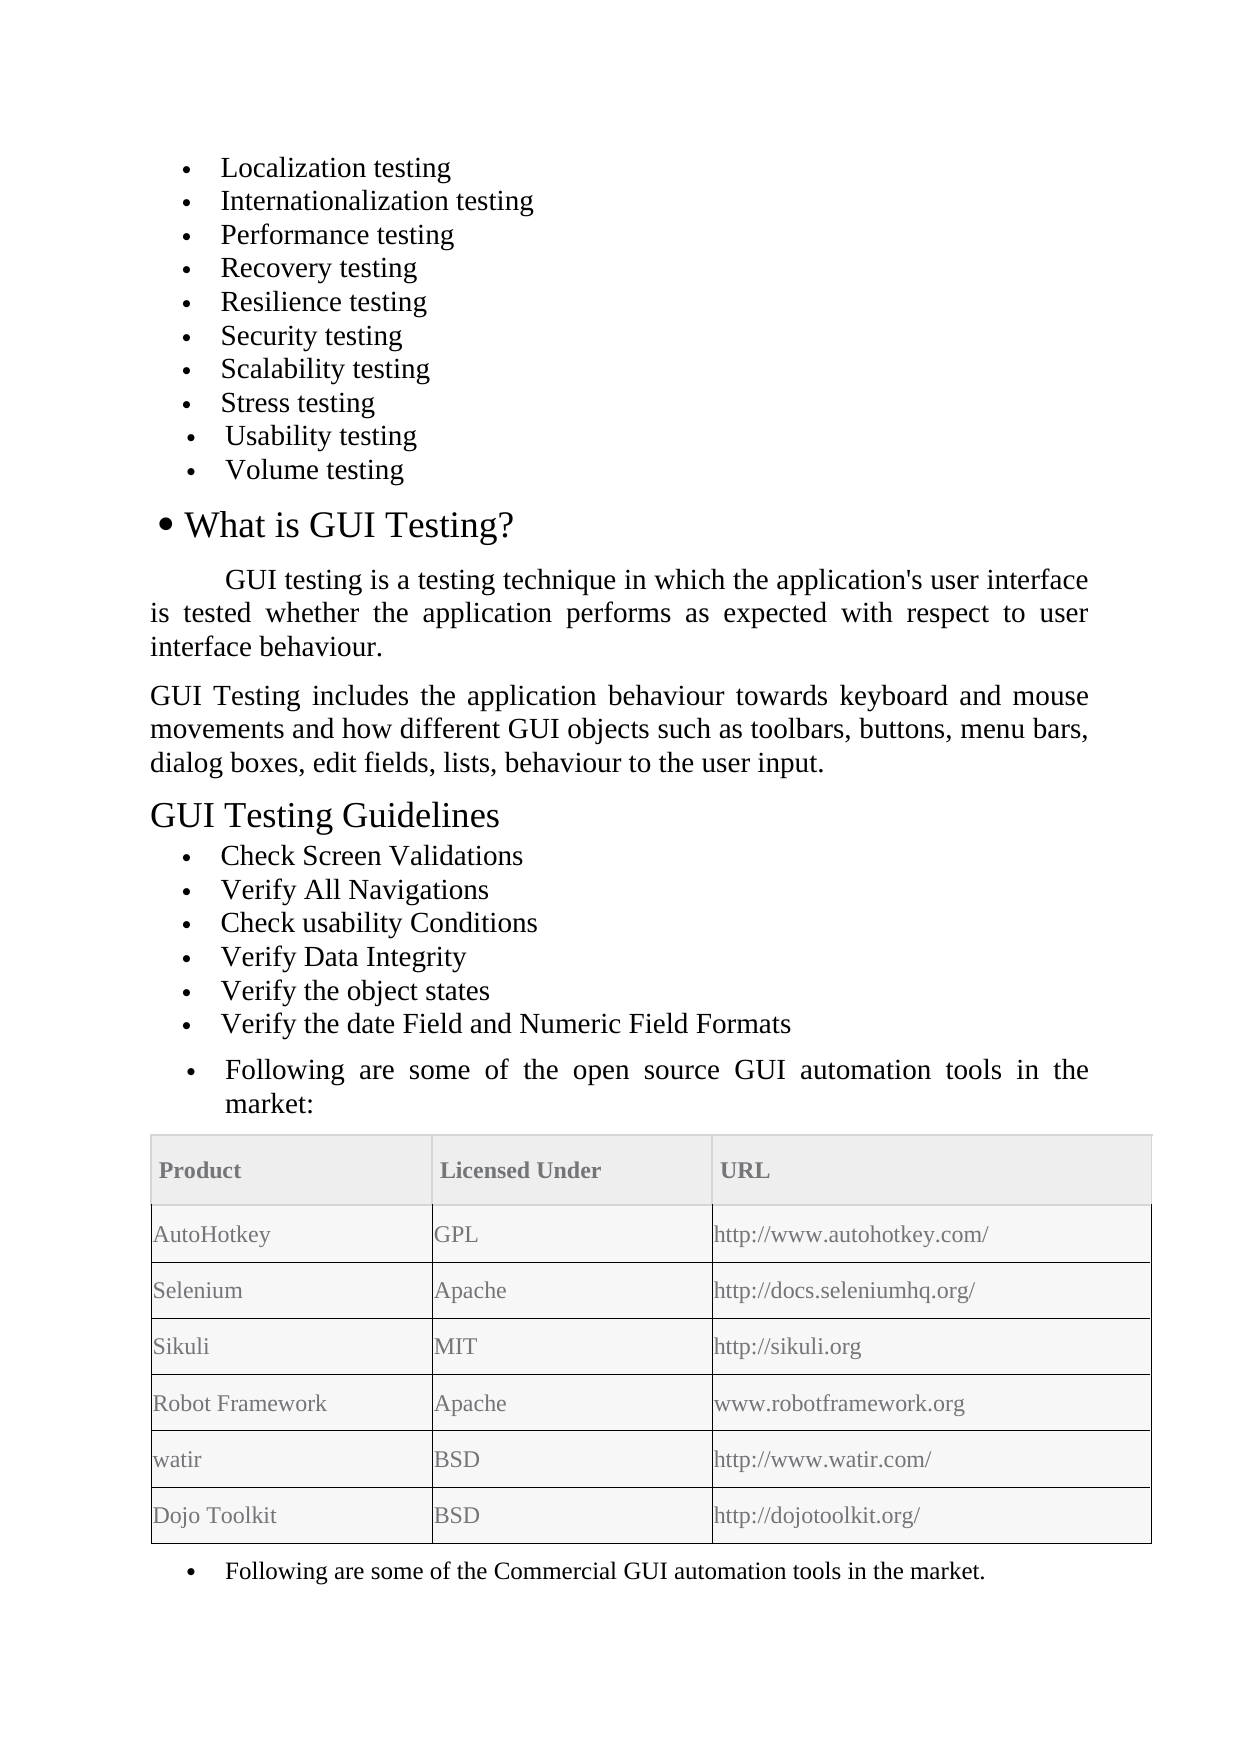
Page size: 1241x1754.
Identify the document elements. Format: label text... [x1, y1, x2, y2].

table_cell AutoHotkey [152, 1206, 432, 1261]
list Check Screen Validations [183, 838, 1090, 872]
table_cell Selenium [152, 1263, 432, 1318]
table_cell http://sikuli.org [713, 1318, 1151, 1374]
subtitle GUI Testing Guidelines [150, 793, 1090, 835]
list Following are some of the open source GUI automation tools in the market: [187, 1052, 1090, 1119]
list Verify the date Field and Numeric Field Formats [183, 1006, 1090, 1040]
table_cell watir [152, 1431, 432, 1486]
table_cell Apache [433, 1375, 712, 1430]
table_cell http://dojotoolkit.org/ [713, 1486, 1151, 1543]
table_cell http://docs.seleniumhq.org/ [713, 1261, 1151, 1318]
table_cell Sikuli [152, 1319, 432, 1374]
list Performance testing [183, 217, 1090, 251]
list Following are some of the Commercial GUI automation tools in the market. [187, 1556, 1090, 1584]
table_cell Dojo Toolkit [152, 1488, 432, 1543]
list Volume testing [187, 452, 1090, 485]
table_header Licensed Under [433, 1136, 711, 1204]
table_cell Apache [433, 1263, 712, 1318]
list Security testing [183, 318, 1090, 351]
table_cell http://www.watir.com/ [713, 1430, 1151, 1486]
text What is GUI Testing? [150, 502, 1090, 545]
table_cell BSD [433, 1431, 712, 1486]
table_cell www.robotframework.org [713, 1374, 1151, 1430]
list Recovery testing [183, 251, 1090, 284]
text GUI testing is a testing technique in which the application's user interface is tested whether the application performs as expected with respect to user interface behaviour. [150, 562, 1090, 663]
list Stress testing [183, 385, 1090, 418]
table_cell GPL [433, 1206, 712, 1261]
table_cell http://www.autohotkey.com/ [713, 1204, 1151, 1261]
table_cell Robot Framework [152, 1375, 432, 1430]
list Verify All Navigations [183, 872, 1090, 906]
text GUI Testing includes the application behaviour towards keyboard and mouse movements and how different GUI objects such as toolbars, buttons, menu bars, dialog boxes, edit fields, lists, behaviour to the user input. [150, 678, 1090, 778]
list Usability testing [187, 418, 1090, 452]
table_cell BSD [433, 1488, 712, 1543]
table_header URL [713, 1136, 1151, 1204]
list Check usability Conditions [183, 906, 1090, 939]
list Verify Data Integrity [183, 939, 1090, 973]
list Verify the object states [183, 973, 1090, 1006]
table_cell MIT [433, 1319, 712, 1374]
list Scalability testing [183, 351, 1090, 385]
list Localization testing [183, 150, 1090, 183]
list Internationalization testing [183, 183, 1090, 217]
table_header Product [152, 1136, 431, 1204]
list Resilience testing [183, 284, 1090, 318]
